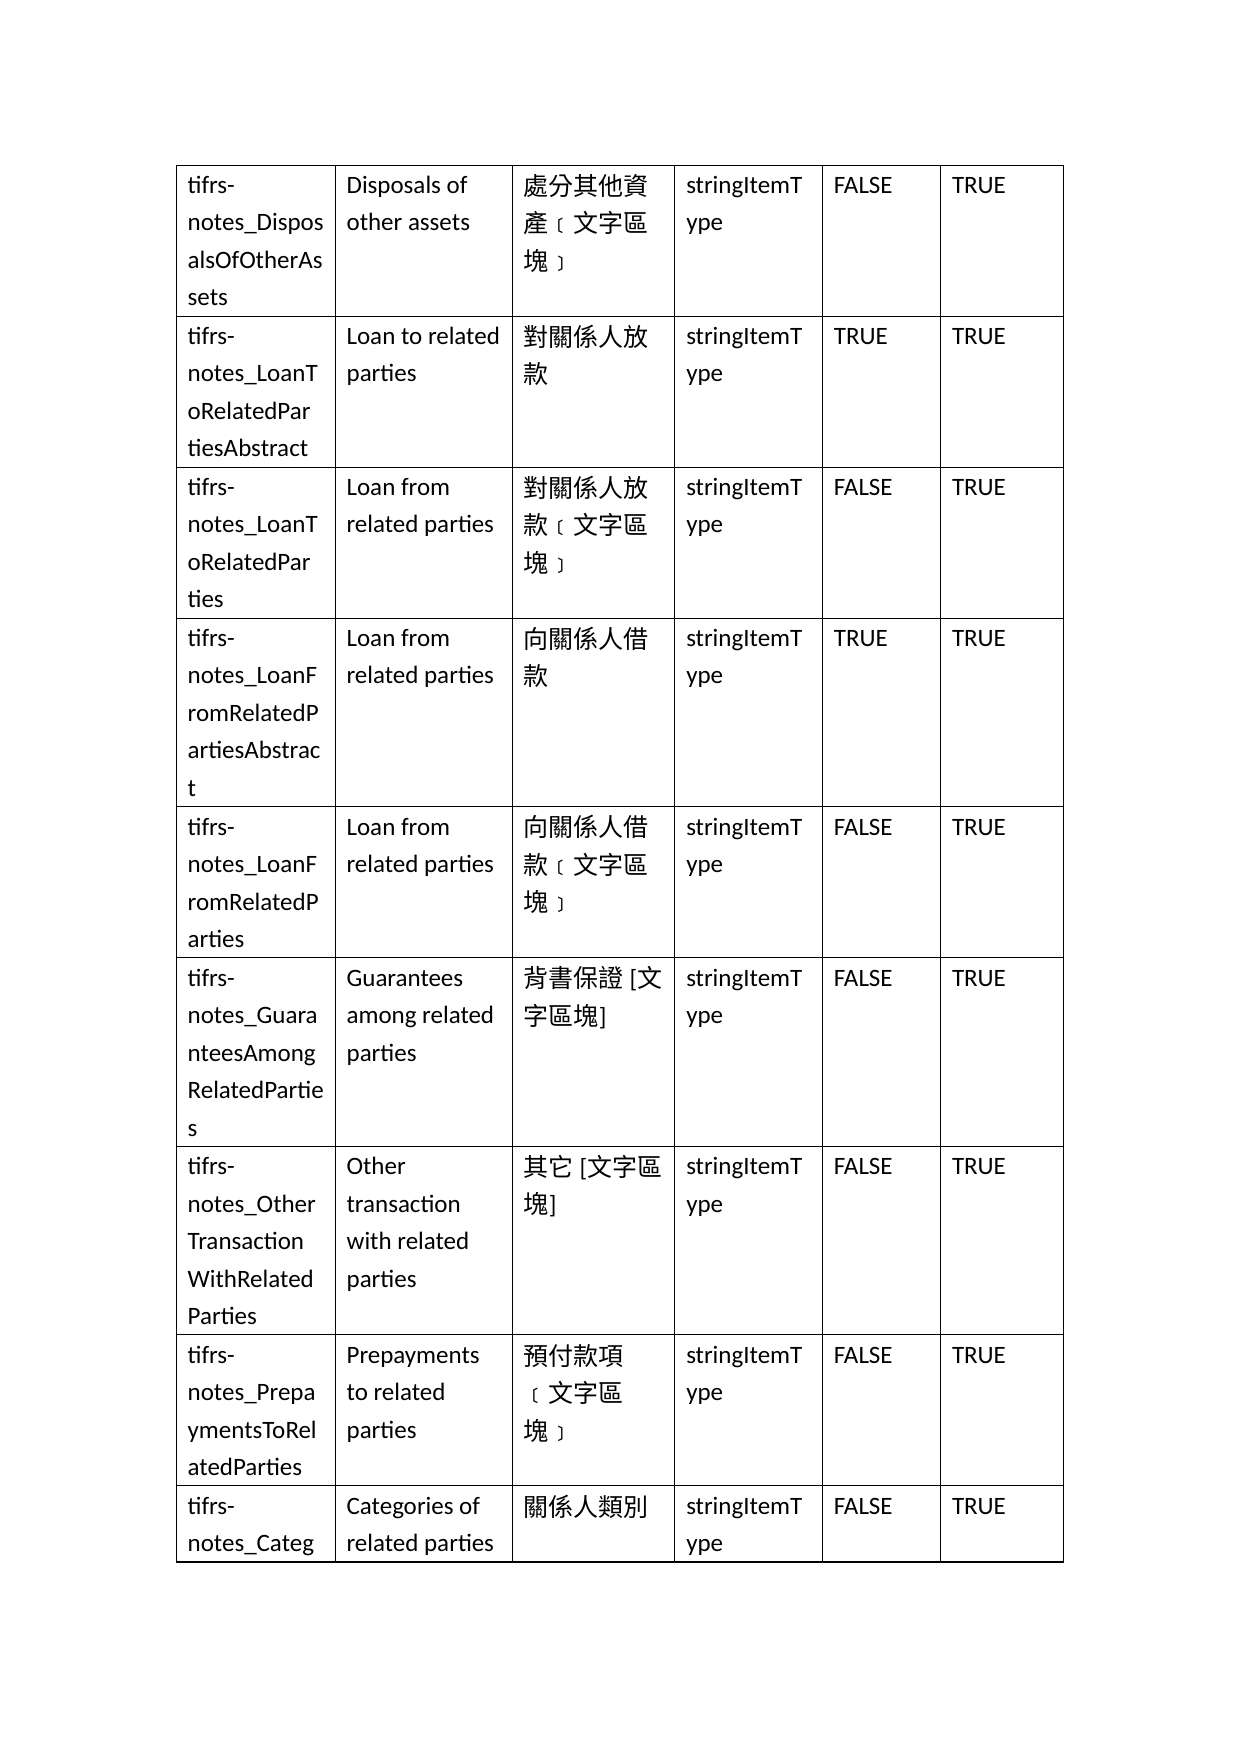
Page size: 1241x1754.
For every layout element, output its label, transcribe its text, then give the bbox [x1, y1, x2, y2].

table_cell 處分其他資產﹝文字區塊﹞ [513, 166, 674, 316]
table_cell Guarantees among related parties [336, 958, 512, 1146]
table_cell FALSE [823, 1486, 940, 1561]
table_cell Loan from related parties [336, 807, 512, 957]
table_cell Loan from related parties [336, 619, 512, 806]
table_cell tifrs-notes_LoanFromRelatedPartiesAbstract [177, 619, 335, 806]
table_cell 對關係人放款 [513, 317, 674, 467]
table_cell stringItemType [675, 807, 822, 957]
table_cell FALSE [823, 468, 940, 618]
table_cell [336, 1486, 512, 1561]
table_cell 向關係人借款﹝文字區塊﹞ [513, 807, 674, 957]
table_cell stringItemType [675, 1147, 822, 1334]
table_cell FALSE [823, 807, 940, 957]
table_cell FALSE [823, 1335, 940, 1485]
table_cell TRUE [823, 317, 940, 467]
table_cell Loan to related parties [336, 317, 512, 467]
table_cell TRUE [941, 468, 1063, 618]
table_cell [336, 166, 512, 316]
table_cell 關係人類別 [513, 1486, 674, 1561]
table_cell TRUE [941, 1147, 1063, 1334]
table_cell stringItemType [675, 958, 822, 1146]
table_cell tifrs-notes_OtherTransactionWithRelatedParties [177, 1147, 335, 1334]
table_cell stringItemType [675, 619, 822, 806]
table_cell tifrs-notes_LoanToRelatedPartiesAbstract [177, 317, 335, 467]
table_cell TRUE [941, 958, 1063, 1146]
table_cell 預付款項﹝文字區塊﹞ [513, 1335, 674, 1485]
table_cell TRUE [941, 1486, 1063, 1561]
table_cell stringItemType [675, 1335, 822, 1485]
table_cell Loan from related parties [336, 468, 512, 618]
table_cell 背書保證 [文字區塊] [513, 958, 674, 1146]
table_cell 向關係人借款 [513, 619, 674, 806]
table_cell stringItemType [675, 166, 822, 316]
table_cell Other transaction with related parties [336, 1147, 512, 1334]
table_cell FALSE [823, 166, 940, 316]
table_cell FALSE [823, 1147, 940, 1334]
table_cell 其它 [文字區塊] [513, 1147, 674, 1334]
table_cell tifrs-notes_GuaranteesAmongRelatedParties [177, 958, 335, 1146]
table_cell TRUE [941, 807, 1063, 957]
table_cell tifrs-notes_PrepaymentsToRelatedParties [177, 1335, 335, 1485]
table_cell tifrs-notes_DisposalsOfOtherAssets [177, 166, 335, 316]
table_cell tifrs-notes_LoanToRelatedParties [177, 468, 335, 618]
table_cell FALSE [823, 958, 940, 1146]
table_cell TRUE [941, 166, 1063, 316]
table_cell TRUE [823, 619, 940, 806]
table_cell TRUE [941, 619, 1063, 806]
table_cell stringItemType [675, 1486, 822, 1561]
table_cell stringItemType [675, 468, 822, 618]
table_cell 對關係人放款﹝文字區塊﹞ [513, 468, 674, 618]
table_cell stringItemType [675, 317, 822, 467]
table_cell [177, 1486, 335, 1561]
table_cell tifrs-notes_LoanFromRelatedParties [177, 807, 335, 957]
table_cell TRUE [941, 1335, 1063, 1485]
table_cell Prepayments to related parties [336, 1335, 512, 1485]
table_cell TRUE [941, 317, 1063, 467]
